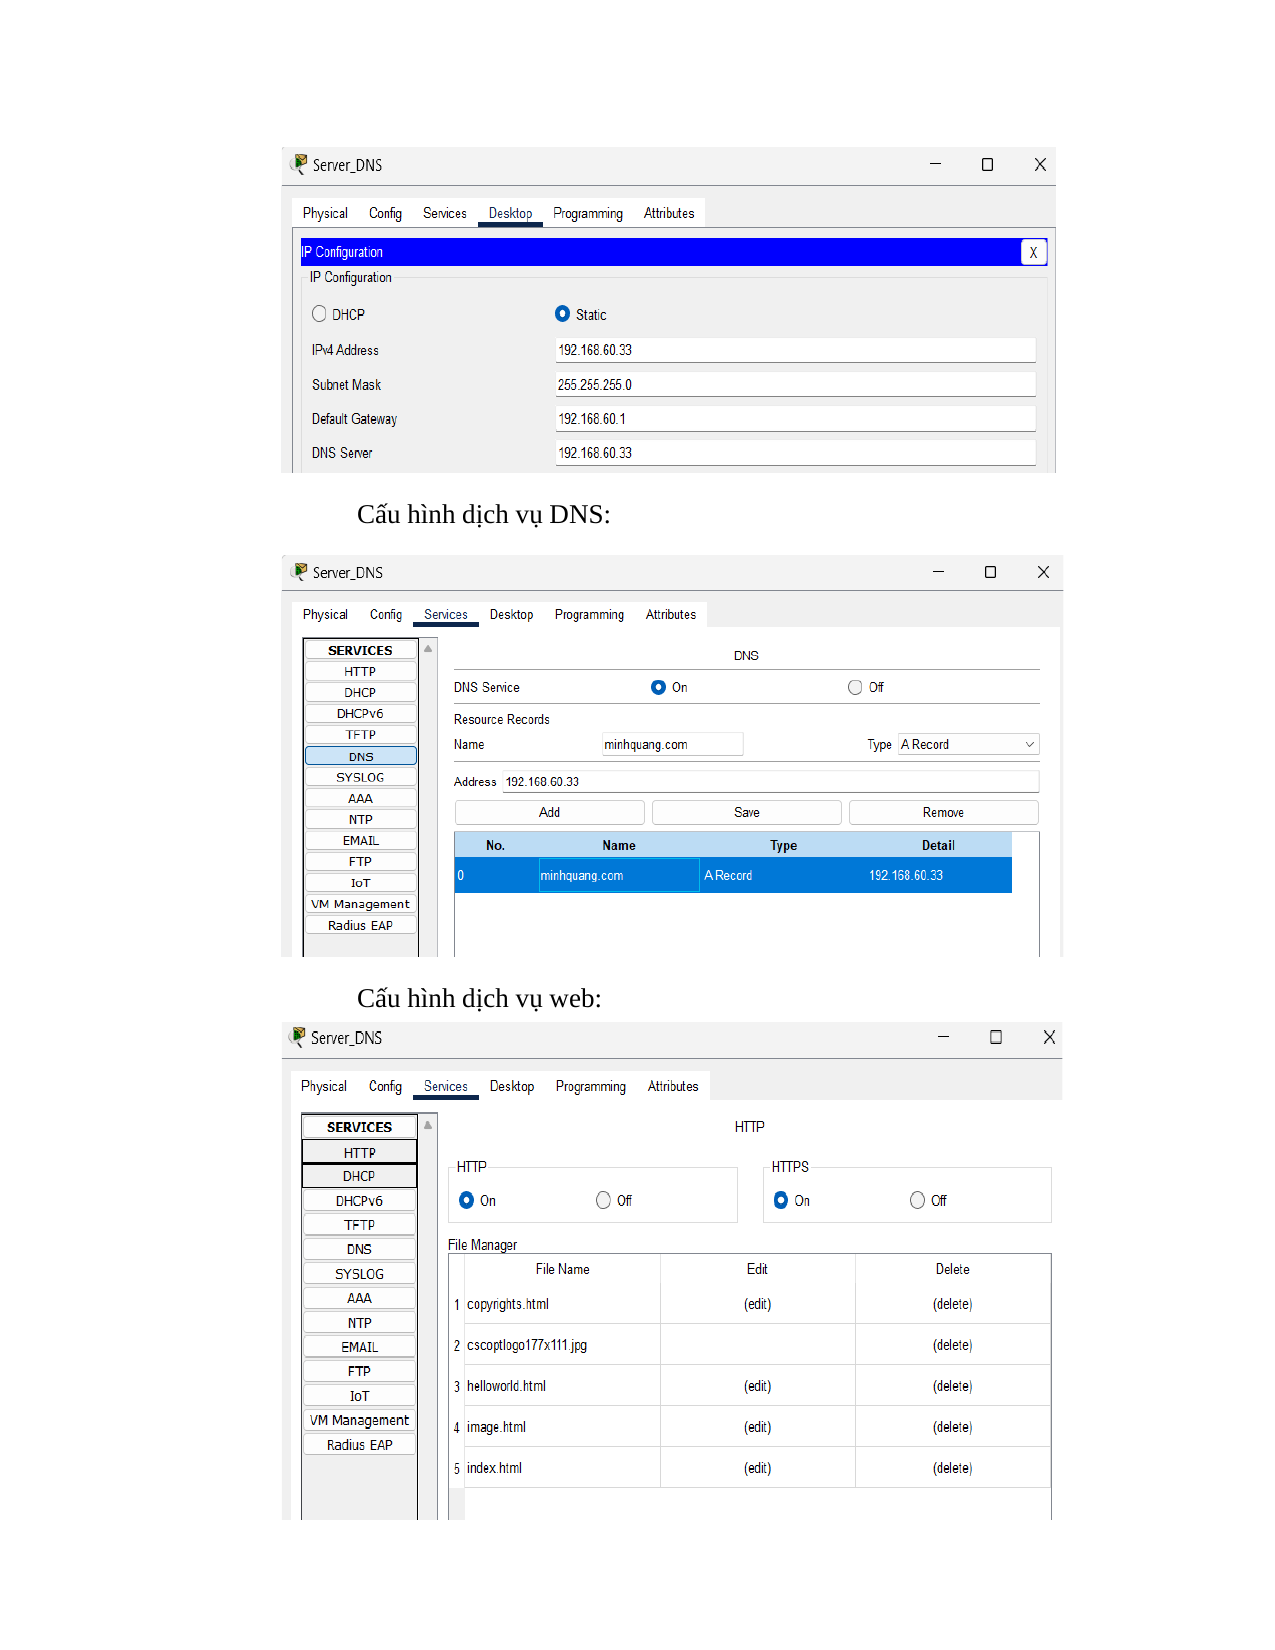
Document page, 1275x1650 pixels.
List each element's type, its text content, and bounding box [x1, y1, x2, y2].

text Cấu hình dịch vụ DNS: [282, 498, 1157, 529]
picture [281, 1022, 1063, 1520]
picture [281, 555, 1064, 957]
picture [281, 147, 1056, 473]
